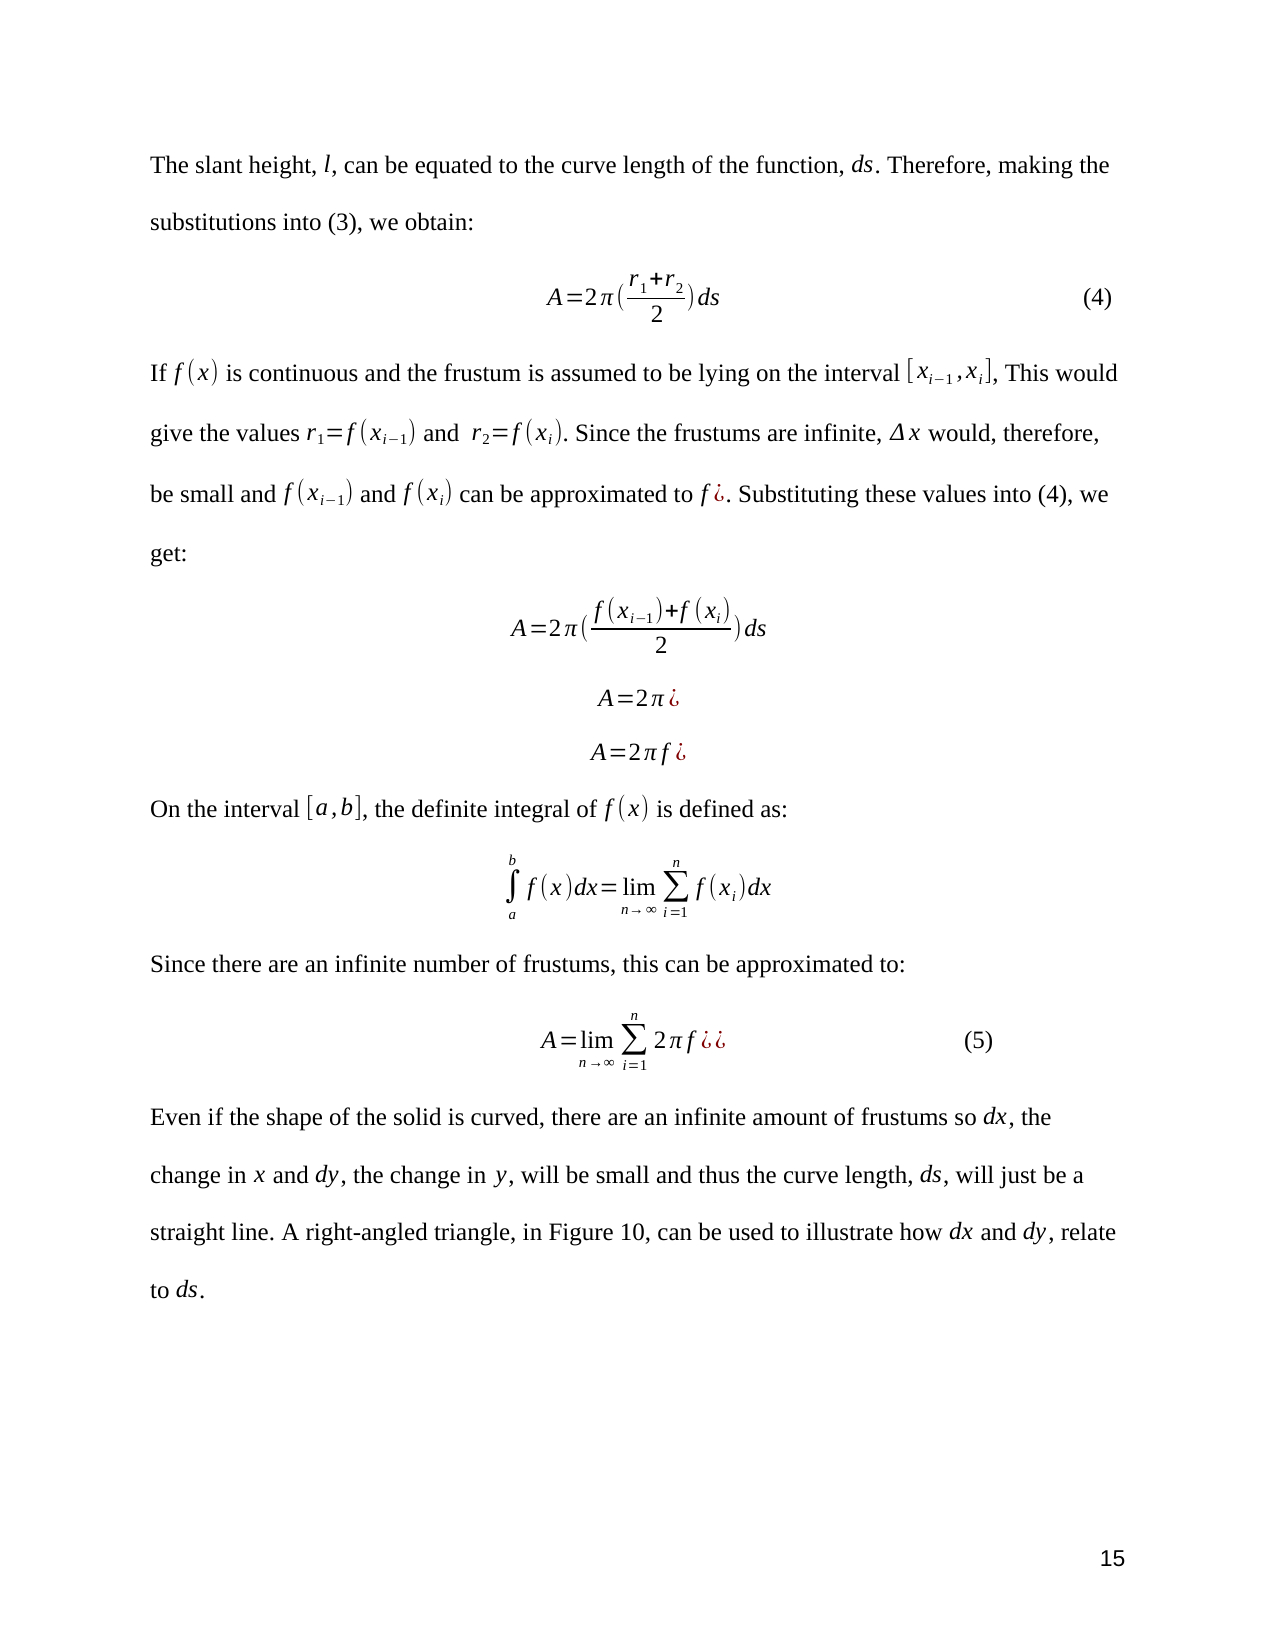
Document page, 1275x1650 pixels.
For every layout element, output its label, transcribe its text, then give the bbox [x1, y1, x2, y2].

text (4) [150, 265, 1125, 328]
text (5) [150, 1006, 1125, 1074]
text Since there are an infinite number of frustums, this can be approximated to: [150, 949, 1125, 978]
text Even if the shape of the solid is curved, there are an infinite amount of frustums so , the change in and , the change in , will be small and thus the curve length, , will just be a straight line. A right-angled triangle, in Figure 10, can be used to illustrate how and , relate to . [150, 1102, 1125, 1304]
text The slant height, , can be equated to the curve length of the function, . Therefore, making the substitutions into (3), we obtain: [150, 150, 1125, 236]
text On the interval , the definite integral of is defined as: [150, 793, 1125, 823]
text If is continuous and the frustum is assumed to be lying on the interval , This would give the values and . Since the frustums are infinite, would, therefore, be small and and can be approximated to . Substituting these values into (4), we get: [150, 356, 1125, 567]
